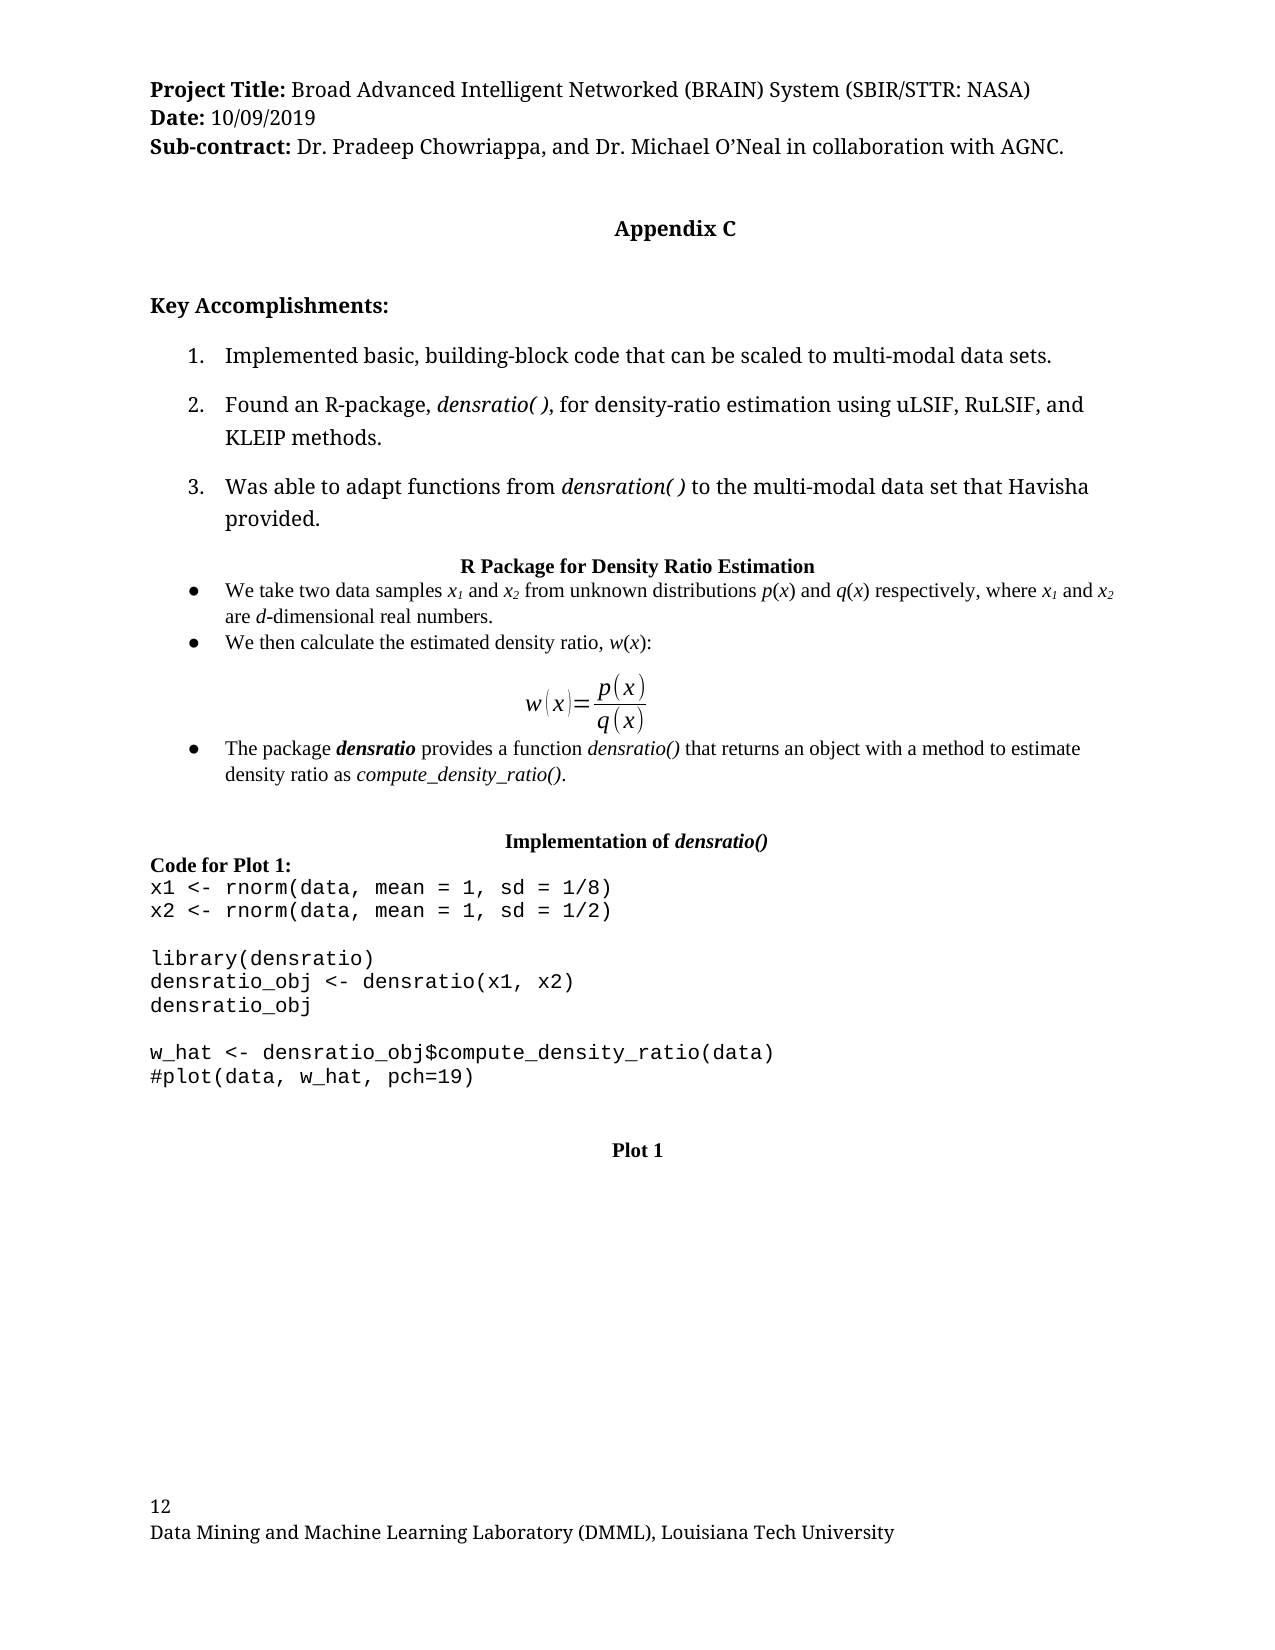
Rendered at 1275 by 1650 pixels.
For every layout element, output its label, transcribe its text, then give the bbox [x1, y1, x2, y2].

list We then calculate the estimated density ratio, w(x): [187, 630, 1125, 654]
text Implementation of densratio() [150, 828, 1125, 853]
text w_hat <- densratio_obj$compute_density_ratio(data) [150, 1042, 1125, 1066]
list Found an R-package, densratio( ), for density-ratio estimation using uLSIF, RuLSIF, and KLEIP methods. [187, 390, 1125, 451]
list Was able to adapt functions from densration( ) to the multi-modal data set that Havisha provided. [187, 472, 1125, 533]
text Key Accomplishments: [150, 291, 1125, 320]
text x1 <- rnorm(data, mean = 1, sd = 1/8) [150, 877, 1125, 900]
text Plot 1 [150, 1138, 1125, 1162]
text x2 <- rnorm(data, mean = 1, sd = 1/2) [150, 900, 1125, 924]
list We take two data samples x1 and x2 from unknown distributions p(x) and q(x) respectively, where x1 and x2 are d-dimensional real numbers. [187, 578, 1125, 628]
text Appendix C [150, 214, 1125, 242]
text Code for Plot 1: [150, 853, 1125, 877]
text #plot(data, w_hat, pch=19) [150, 1066, 1125, 1089]
text densratio_obj <- densratio(x1, x2) [150, 971, 1125, 995]
text R Package for Density Ratio Estimation [150, 554, 1125, 578]
text library(densratio) [150, 948, 1125, 971]
list Implemented basic, building-block code that can be scaled to multi-modal data sets. [187, 341, 1125, 369]
text densratio_obj [150, 995, 1125, 1018]
list The package densratio provides a function densratio() that returns an object with a method to estimate density ratio as compute_density_ratio(). [187, 736, 1125, 786]
